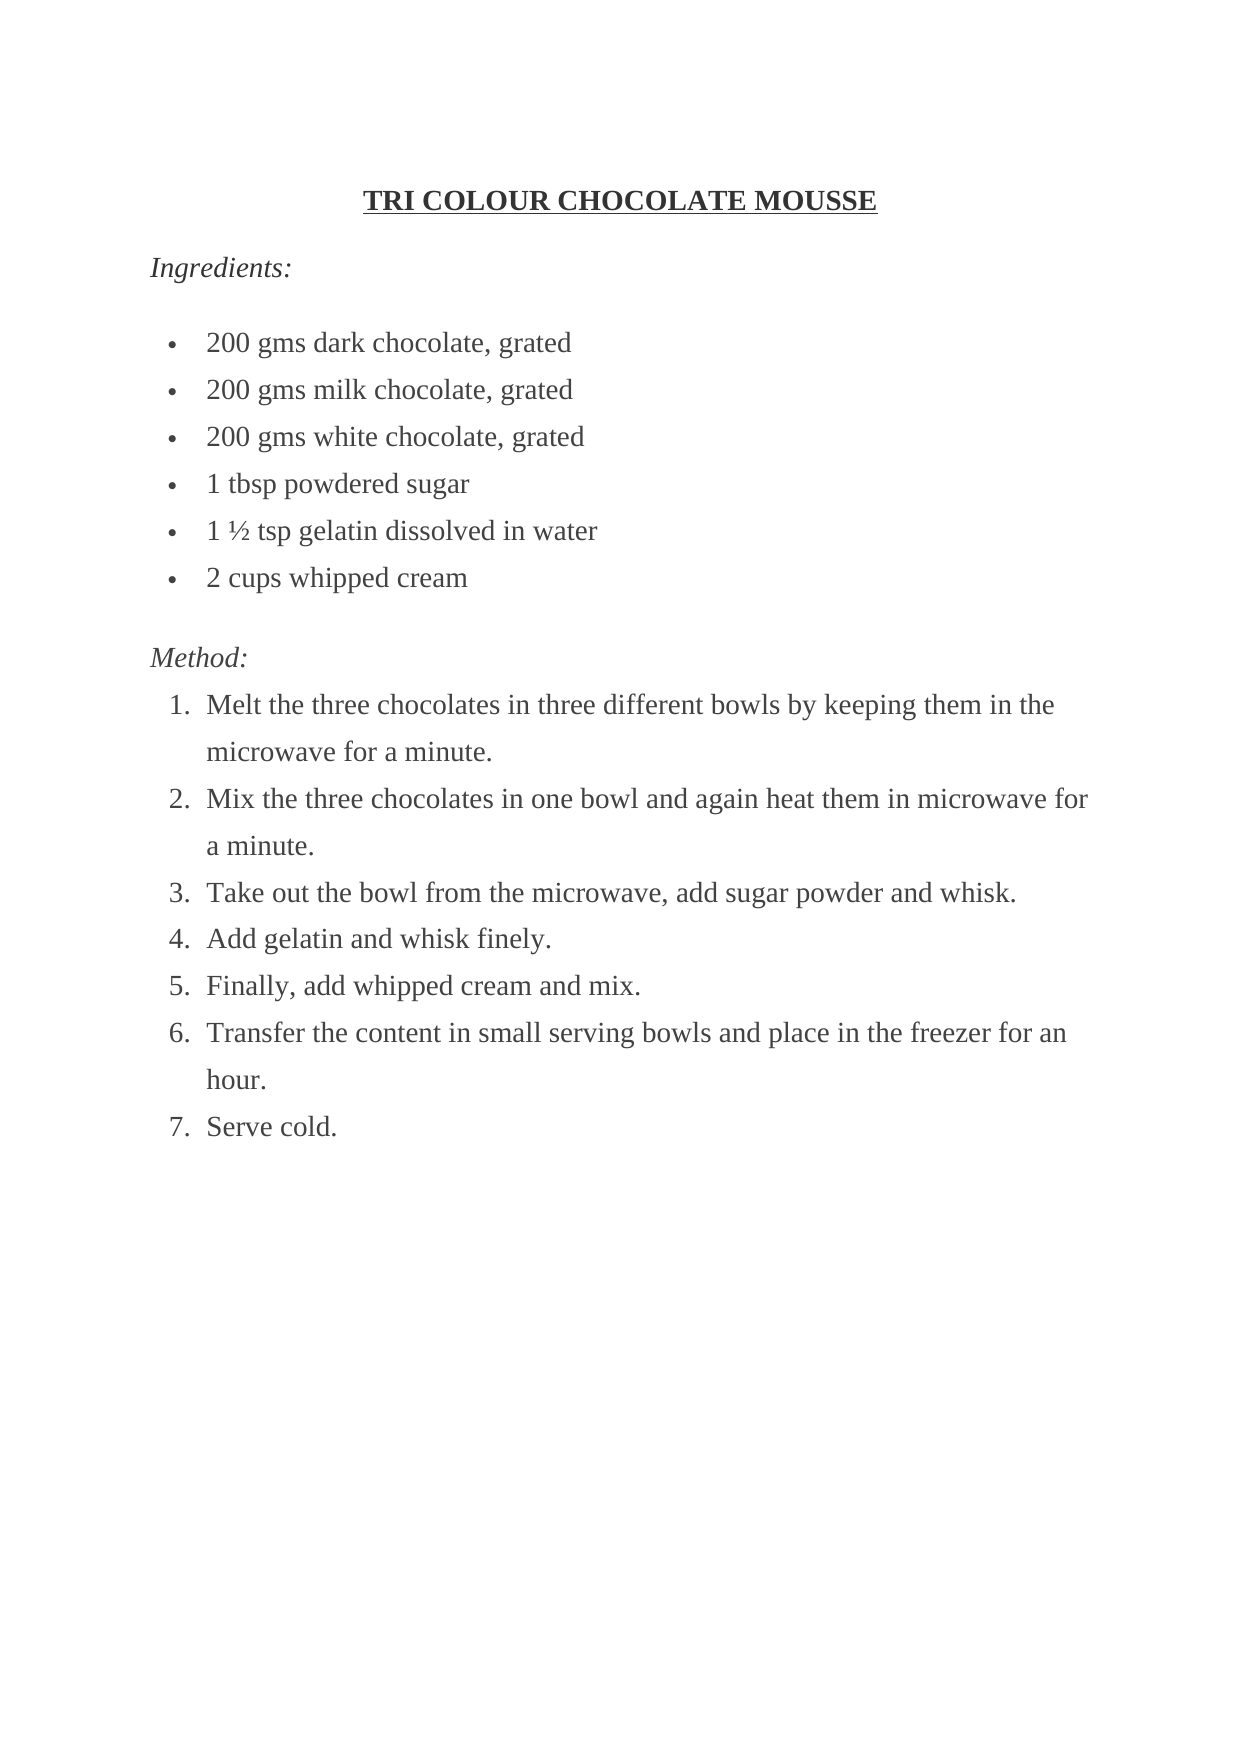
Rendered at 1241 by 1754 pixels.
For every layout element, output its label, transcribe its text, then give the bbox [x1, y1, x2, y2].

text TRI COLOUR CHOCOLATE MOUSSE [150, 183, 1090, 217]
list 1 tbsp powdered sugar [169, 453, 1090, 500]
list 2 cups whipped cream [169, 547, 1090, 593]
text Method: [150, 640, 1090, 674]
list Serve cold. [169, 1096, 1090, 1143]
list 1 ½ tsp gelatin dissolved in water [169, 500, 1090, 547]
text Ingredients: [150, 251, 1090, 312]
list Add gelatin and whisk finely. [169, 908, 1090, 955]
list 200 gms milk chocolate, grated [169, 359, 1090, 406]
list Take out the bowl from the microwave, add sugar powder and whisk. [169, 861, 1090, 908]
list Melt the three chocolates in three different bowls by keeping them in the microwave for a minute. [169, 674, 1090, 768]
list Mix the three chocolates in one bowl and again heat them in microwave for a minute. [169, 768, 1090, 861]
list 200 gms white chocolate, grated [169, 406, 1090, 453]
list Transfer the content in small serving bowls and place in the freezer for an hour. [169, 1002, 1090, 1096]
list 200 gms dark chocolate, grated [169, 312, 1090, 359]
list Finally, add whipped cream and mix. [169, 955, 1090, 1002]
